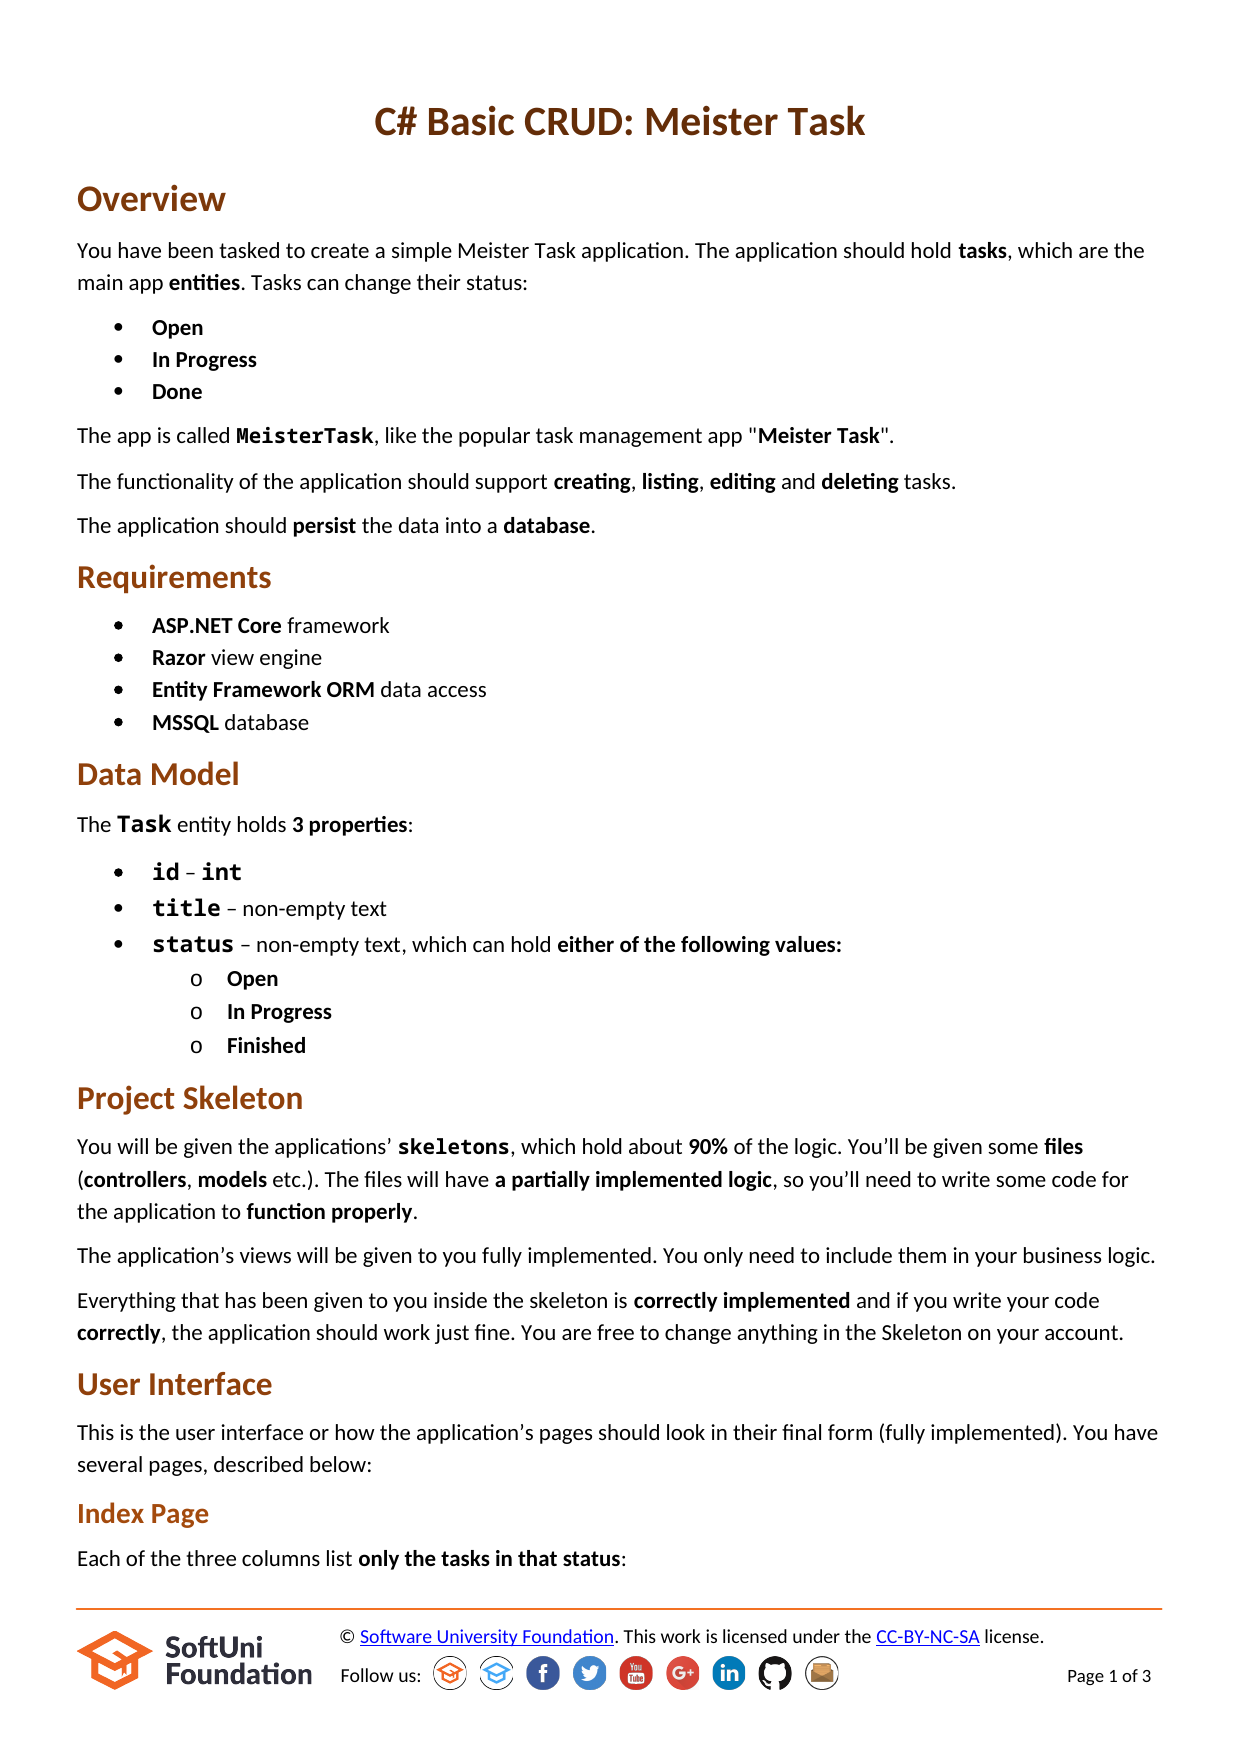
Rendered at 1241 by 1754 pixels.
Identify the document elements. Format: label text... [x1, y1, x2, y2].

text The Task entity holds 3 properties: [77, 808, 1163, 839]
subtitle Requirements [77, 556, 1163, 597]
subtitle Overview [77, 175, 1163, 221]
text You have been tasked to create a simple Meister Task application. The application should hold tasks, which are the main app entities. Tasks can change their status: [77, 236, 1163, 296]
list Finished [189, 1031, 1163, 1060]
list title – non-empty text [114, 892, 1163, 923]
text The app is called MeisterTask, like the popular task management app "Meister Task". [77, 422, 1163, 450]
list Razor view engine [114, 643, 1163, 671]
picture [619, 1656, 653, 1690]
list Open [114, 313, 1163, 341]
picture [712, 1680, 722, 1690]
list In Progress [189, 997, 1163, 1027]
list MSSQL database [114, 708, 1163, 736]
picture [76, 1631, 312, 1690]
list ASP.NET Core framework [114, 611, 1163, 639]
list id – int [114, 856, 1163, 887]
picture [727, 1670, 738, 1680]
picture [736, 1680, 746, 1690]
picture [433, 1656, 467, 1690]
picture [480, 1656, 513, 1690]
subtitle C# Basic CRUD: Meister Task [77, 95, 1163, 146]
picture [573, 1656, 607, 1690]
picture [805, 1656, 839, 1690]
list status – non-empty text, which can hold either of the following values: [114, 928, 1163, 959]
list Open [189, 964, 1163, 993]
picture [666, 1656, 700, 1690]
subtitle Index Page [77, 1495, 1163, 1531]
subtitle Project Skeleton [77, 1077, 1163, 1118]
text Everything that has been given to you inside the skeleton is correctly implemented and if you write your code correctly, the application should work just fine. You are free to change anything in the Skeleton on your account. [77, 1286, 1163, 1346]
text The application should persist the data into a database. [77, 511, 1163, 539]
text Each of the three columns list only the tasks in that status: [77, 1544, 1163, 1572]
text You will be given the applications’ skeletons, which hold about 90% of the logic. You’ll be given some files (controllers, models etc.). The files will have a partially implemented logic, so you’ll need to write some code for the application to function properly. [77, 1132, 1163, 1225]
list Done [114, 377, 1163, 405]
text This is the user interface or how the application’s pages should look in their final form (fully implemented). You have several pages, described below: [77, 1418, 1163, 1478]
picture [758, 1656, 792, 1690]
text The application’s views will be given to you fully implemented. You only need to include them in your business logic. [77, 1242, 1163, 1269]
picture [526, 1656, 560, 1690]
picture [712, 1656, 722, 1666]
subtitle User Interface [77, 1363, 1163, 1404]
list In Progress [114, 345, 1163, 373]
list Entity Framework ORM data access [114, 676, 1163, 704]
subtitle Data Model [77, 752, 1163, 793]
picture [736, 1656, 746, 1666]
text The functionality of the application should support creating, listing, editing and deleting tasks. [77, 467, 1163, 495]
